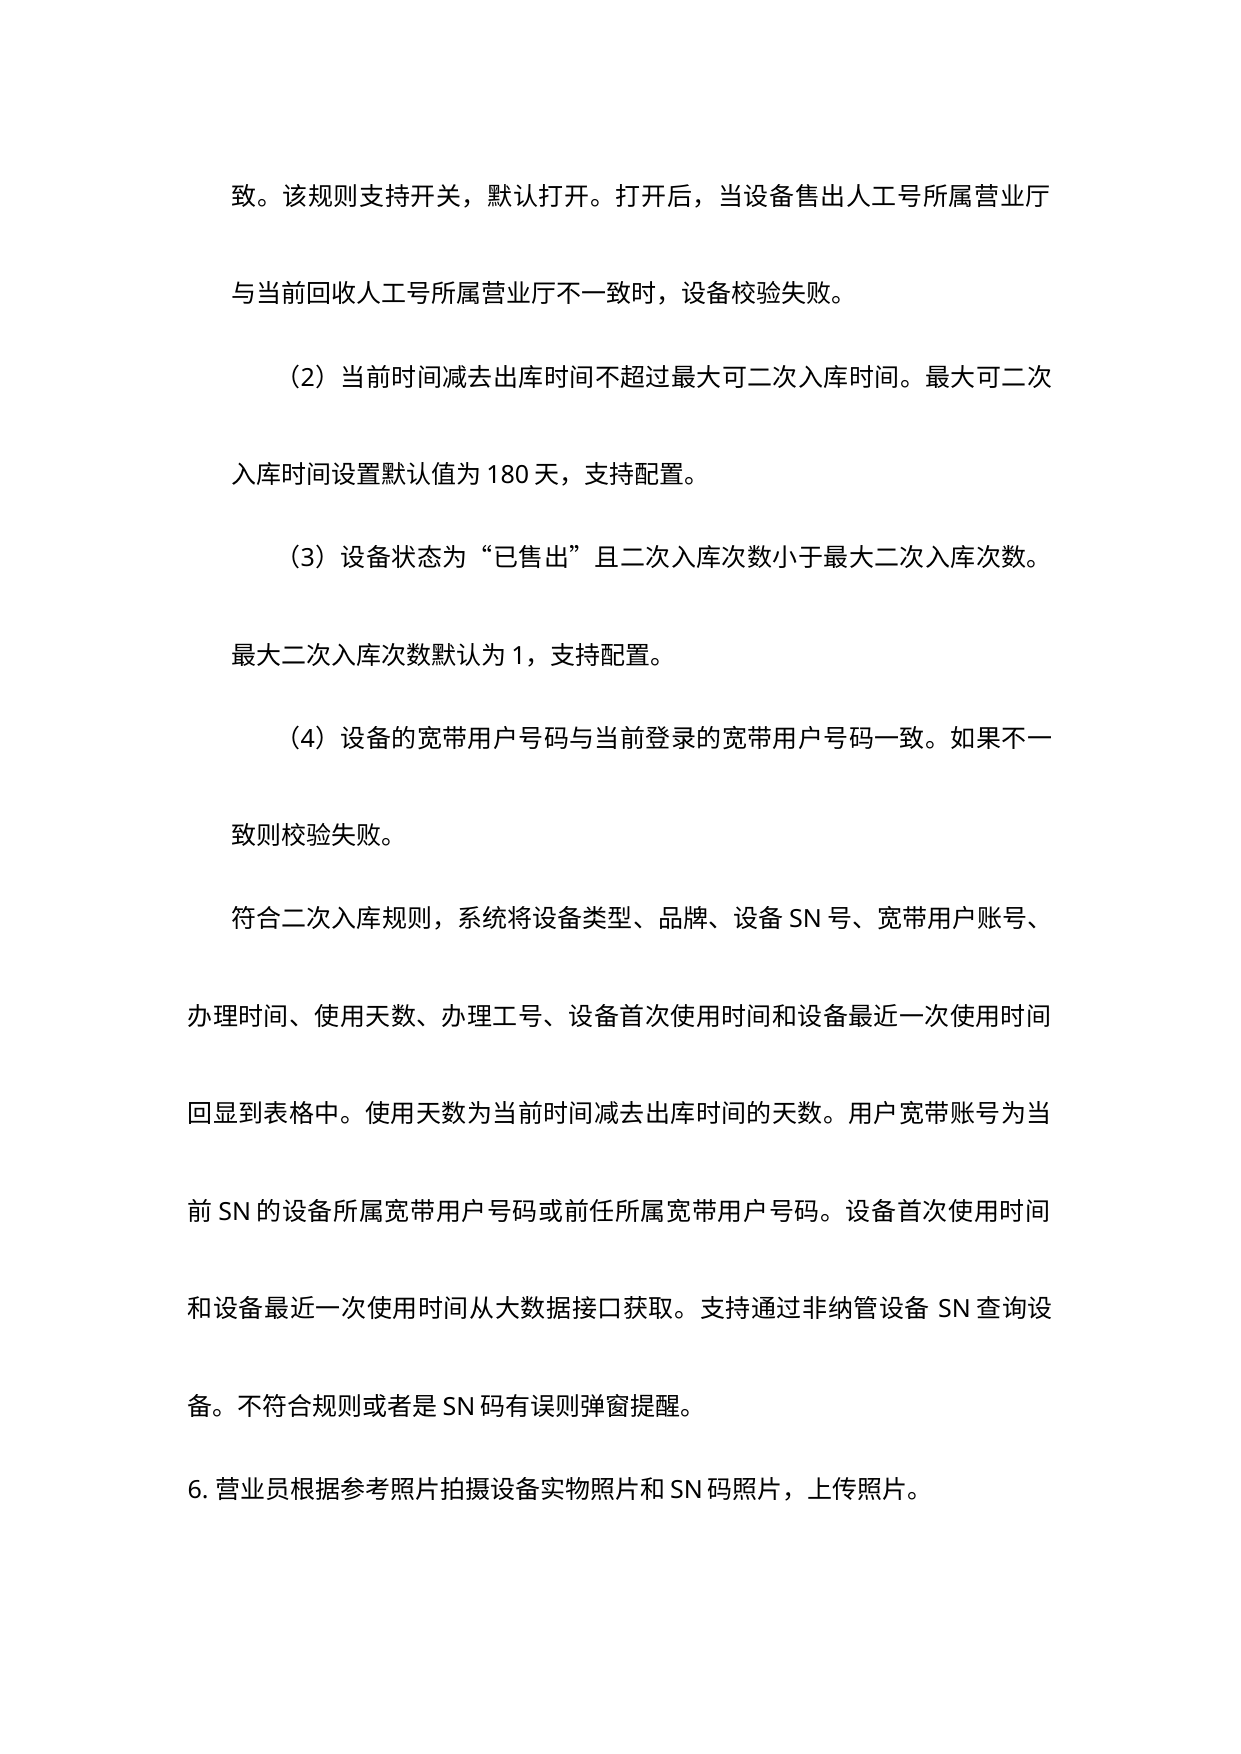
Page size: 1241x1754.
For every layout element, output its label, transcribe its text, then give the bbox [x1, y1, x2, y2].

list 营业员根据参考照片拍摄设备实物照片和SN码照片，上传照片。 [187, 1455, 1053, 1520]
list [231, 162, 1053, 324]
text （2）当前时间减去出库时间不超过最大可二次入库时间。最大可二次入库时间设置默认值为180天，支持配置。 [231, 343, 1053, 505]
text （3）设备状态为“已售出”且二次入库次数小于最大二次入库次数。最大二次入库次数默认为1，支持配置。 [231, 523, 1053, 686]
text （4）设备的宽带用户号码与当前登录的宽带用户号码一致。如果不一致则校验失败。 [231, 704, 1053, 866]
text 符合二次入库规则，系统将设备类型、品牌、设备SN号、宽带用户账号、办理时间、使用天数、办理工号、设备首次使用时间和设备最近一次使用时间回显到表格中。使用天数为当前时间减去出库时间的天数。用户宽带账号为当前SN的设备所属宽带用户号码或前任所属宽带用户号码。设备首次使用时间和设备最近一次使用时间从大数据接口获取。支持通过非纳管设备SN查询设备。不符合规则或者是SN码有误则弹窗提醒。 [187, 884, 1053, 1437]
